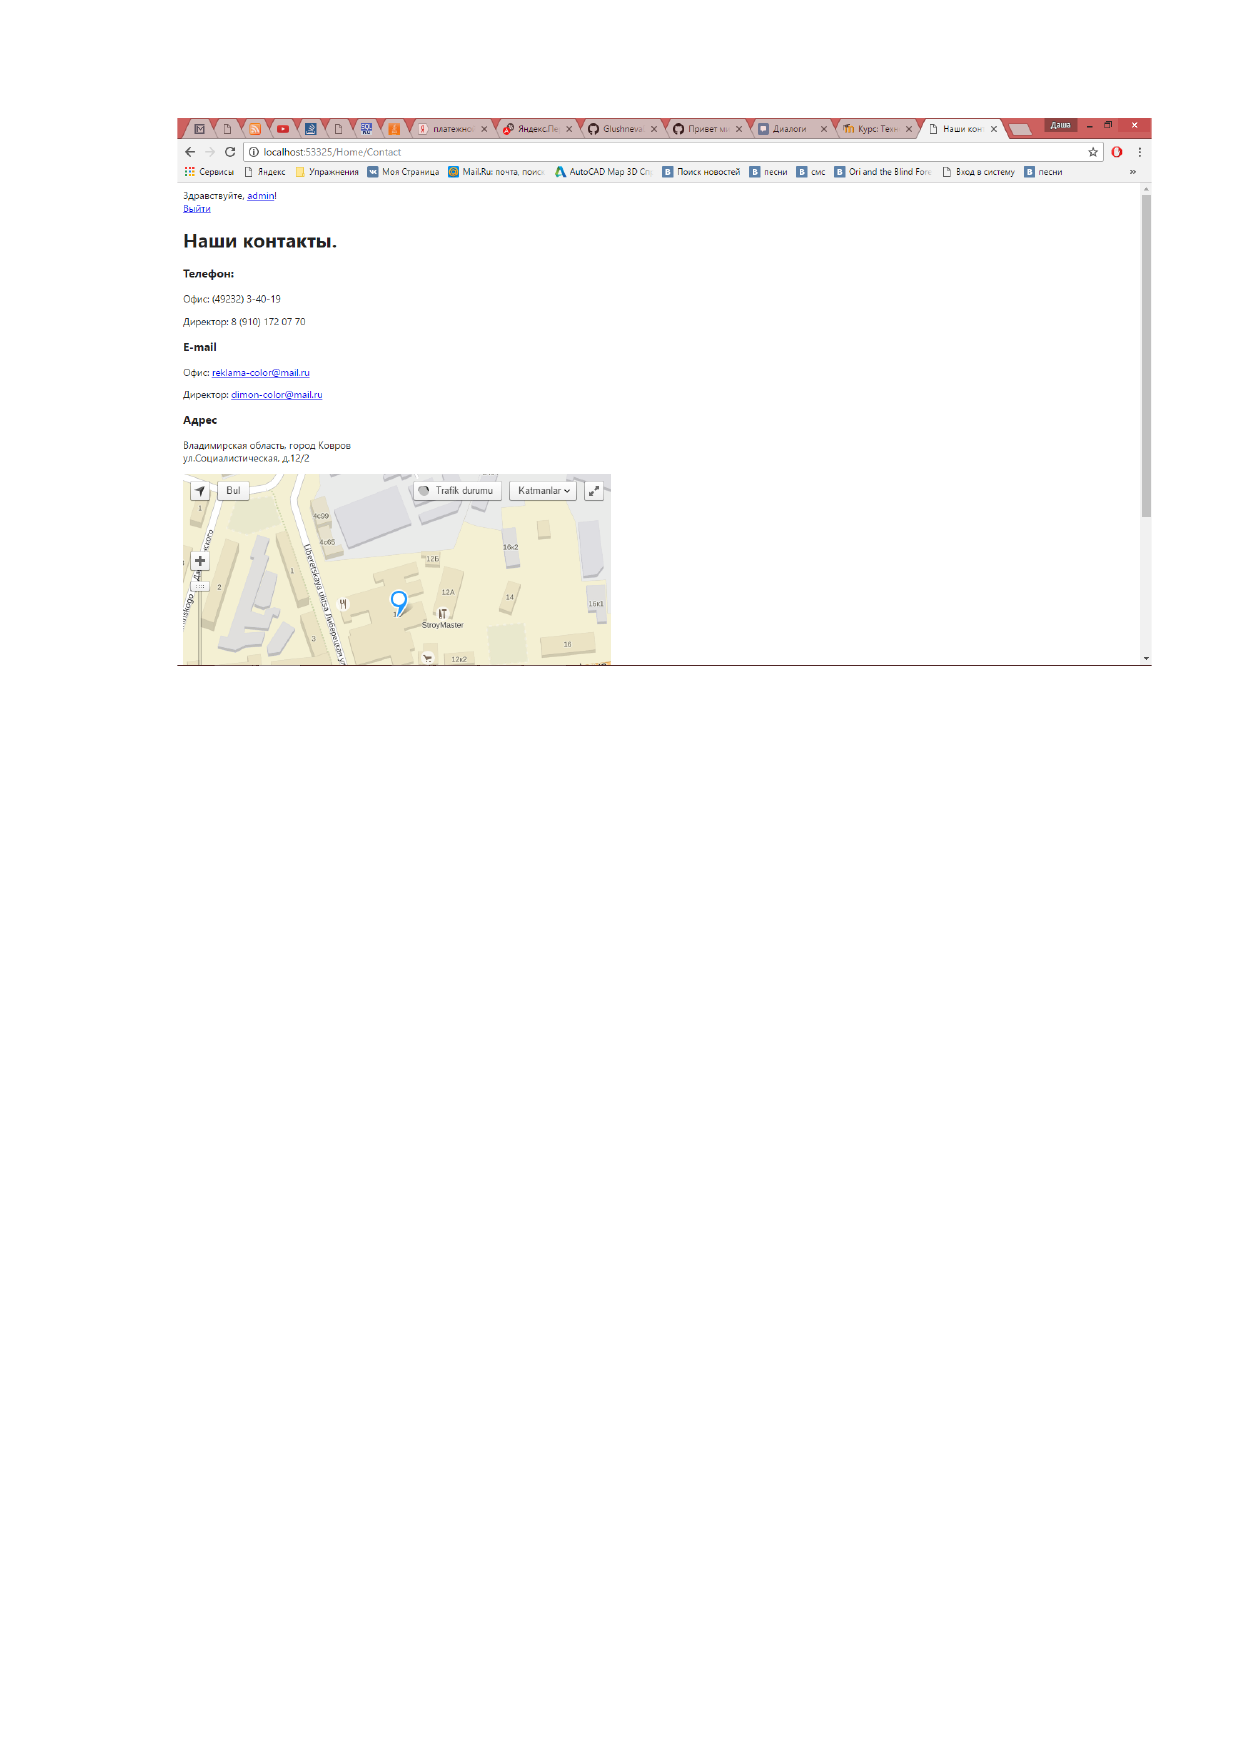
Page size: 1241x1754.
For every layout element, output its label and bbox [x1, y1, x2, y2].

picture [177, 118, 1152, 666]
